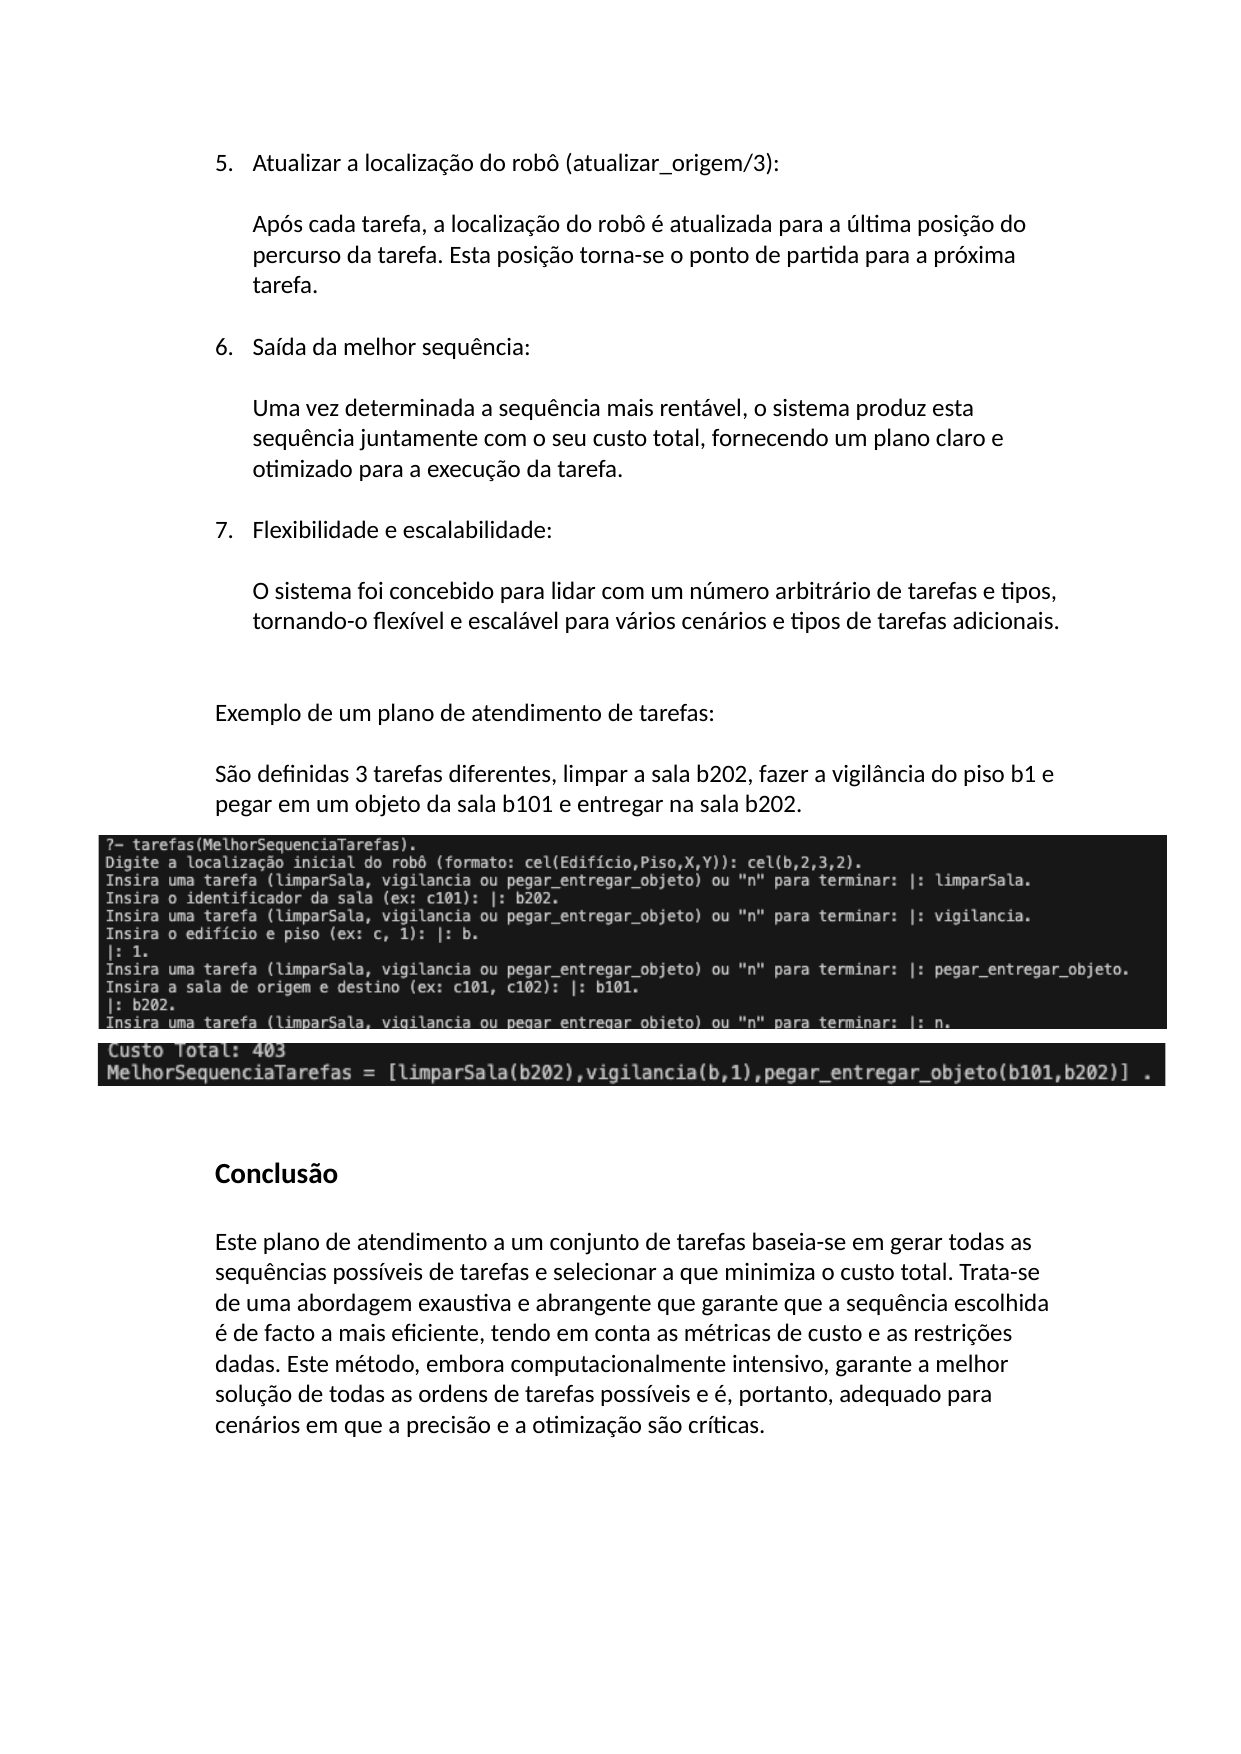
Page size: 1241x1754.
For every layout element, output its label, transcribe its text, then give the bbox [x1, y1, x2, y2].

list Atualizar a localização do robô (atualizar_origem/3): [215, 148, 1063, 178]
list Uma vez determinada a sequência mais rentável, o sistema produz esta sequência juntamente com o seu custo total, fornecendo um plano claro e otimizado para a execução da tarefa. [252, 392, 1063, 483]
picture [98, 835, 1168, 1029]
text Conclusão [215, 1155, 1063, 1190]
list O sistema foi concebido para lidar com um número arbitrário de tarefas e tipos, tornando-o flexível e escalável para vários cenários e tipos de tarefas adicionais. [252, 575, 1063, 636]
text São definidas 3 tarefas diferentes, limpar a sala b202, fazer a vigilância do piso b1 e pegar em um objeto da sala b101 e entregar na sala b202. [215, 758, 1063, 819]
picture [97, 1043, 1167, 1086]
list Saída da melhor sequência: [215, 331, 1063, 361]
list Flexibilidade e escalabilidade: [215, 514, 1063, 544]
list Após cada tarefa, a localização do robô é atualizada para a última posição do percurso da tarefa. Esta posição torna-se o ponto de partida para a próxima tarefa. [252, 209, 1063, 300]
text Exemplo de um plano de atendimento de tarefas: [215, 697, 1063, 727]
text Este plano de atendimento a um conjunto de tarefas baseia-se em gerar todas as sequências possíveis de tarefas e selecionar a que minimiza o custo total. Trata-se de uma abordagem exaustiva e abrangente que garante que a sequência escolhida é de facto a mais eficiente, tendo em conta as métricas de custo e as restrições dadas. Este método, embora computacionalmente intensivo, garante a melhor solução de todas as ordens de tarefas possíveis e é, portanto, adequado para cenários em que a precisão e a otimização são críticas. [215, 1226, 1063, 1440]
